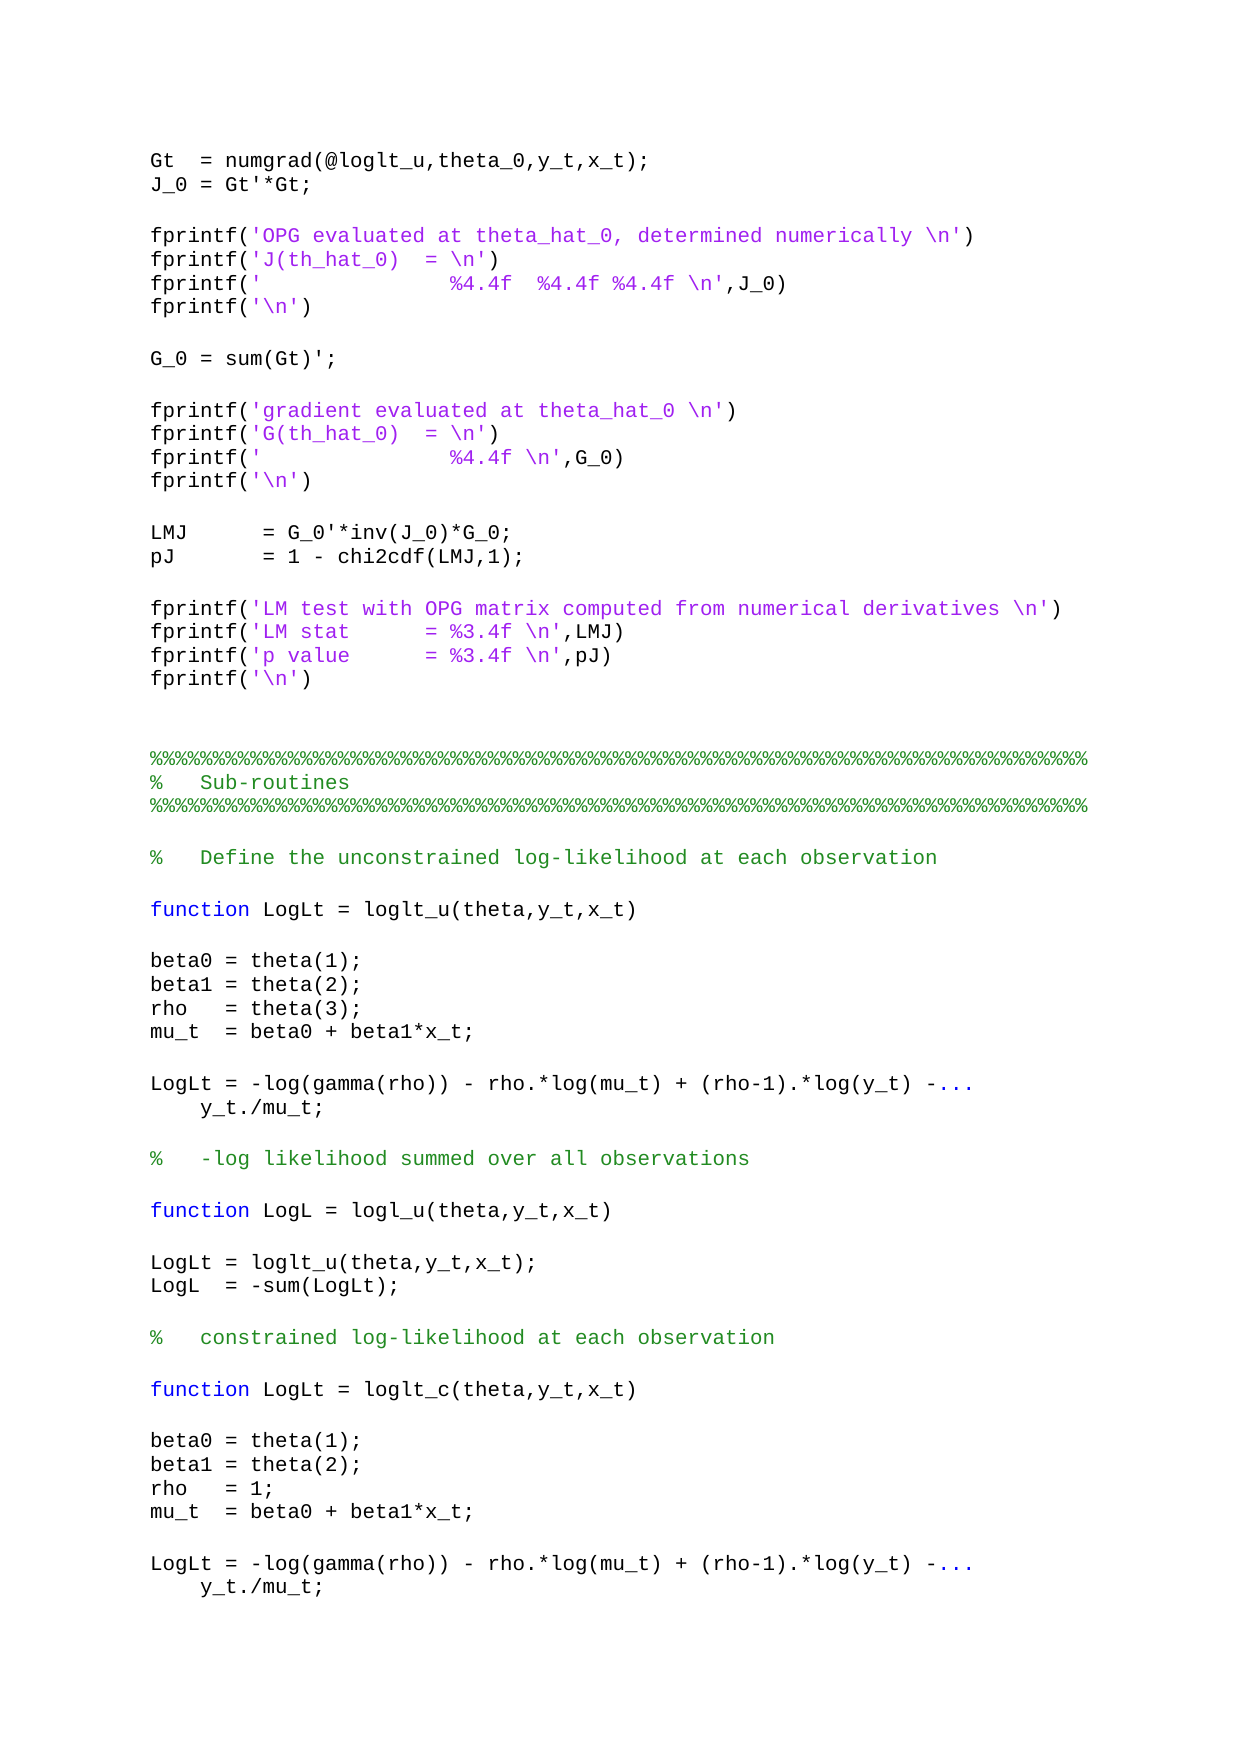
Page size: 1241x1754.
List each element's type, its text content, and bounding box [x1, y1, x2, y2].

text J_0 = Gt'*Gt; [150, 174, 1090, 197]
text LogLt = loglt_u(theta,y_t,x_t); [150, 1252, 1090, 1275]
text rho = theta(3); [150, 998, 1090, 1021]
text fprintf('LM test with OPG matrix computed from numerical derivatives \n') [150, 597, 1090, 621]
text fprintf('\n') [150, 296, 1090, 320]
text function LogLt = loglt_c(theta,y_t,x_t) [150, 1379, 1090, 1402]
text %%%%%%%%%%%%%%%%%%%%%%%%%%%%%%%%%%%%%%%%%%%%%%%%%%%%%%%%%%%%%%%%%%%%%%%%%%% [150, 795, 1090, 819]
text fprintf('G(th_hat_0) = \n') [150, 423, 1090, 447]
text LogLt = -log(gamma(rho)) - rho.*log(mu_t) + (rho-1).*log(y_t) -... [150, 1553, 1090, 1577]
text fprintf('\n') [150, 471, 1090, 494]
text % Sub-routines [150, 772, 1090, 795]
text rho = 1; [150, 1478, 1090, 1501]
text beta1 = theta(2); [150, 974, 1090, 998]
text pJ = 1 - chi2cdf(LMJ,1); [150, 546, 1090, 569]
text fprintf(' %4.4f %4.4f %4.4f \n',J_0) [150, 273, 1090, 296]
text LMJ = G_0'*inv(J_0)*G_0; [150, 522, 1090, 546]
text G_0 = sum(Gt)'; [150, 348, 1090, 372]
text fprintf(' %4.4f \n',G_0) [150, 447, 1090, 471]
text % Define the unconstrained log-likelihood at each observation [150, 847, 1090, 871]
text % -log likelihood summed over all observations [150, 1148, 1090, 1172]
text fprintf('LM stat = %3.4f \n',LMJ) [150, 621, 1090, 645]
text y_t./mu_t; [150, 1577, 1090, 1600]
text fprintf('J(th_hat_0) = \n') [150, 249, 1090, 273]
text beta0 = theta(1); [150, 1430, 1090, 1454]
text % constrained log-likelihood at each observation [150, 1327, 1090, 1351]
text beta0 = theta(1); [150, 950, 1090, 974]
text fprintf('OPG evaluated at theta_hat_0, determined numerically \n') [150, 225, 1090, 249]
text beta1 = theta(2); [150, 1454, 1090, 1478]
text function LogLt = loglt_u(theta,y_t,x_t) [150, 899, 1090, 922]
text fprintf('p value = %3.4f \n',pJ) [150, 645, 1090, 668]
text fprintf('\n') [150, 668, 1090, 692]
text mu_t = beta0 + beta1*x_t; [150, 1021, 1090, 1045]
text function LogL = logl_u(theta,y_t,x_t) [150, 1200, 1090, 1224]
text LogL = -sum(LogLt); [150, 1275, 1090, 1299]
text Gt = numgrad(@loglt_u,theta_0,y_t,x_t); [150, 150, 1090, 174]
text mu_t = beta0 + beta1*x_t; [150, 1501, 1090, 1525]
text fprintf('gradient evaluated at theta_hat_0 \n') [150, 399, 1090, 423]
text LogLt = -log(gamma(rho)) - rho.*log(mu_t) + (rho-1).*log(y_t) -... [150, 1073, 1090, 1097]
text y_t./mu_t; [150, 1097, 1090, 1120]
text %%%%%%%%%%%%%%%%%%%%%%%%%%%%%%%%%%%%%%%%%%%%%%%%%%%%%%%%%%%%%%%%%%%%%%%%%%% [150, 748, 1090, 772]
